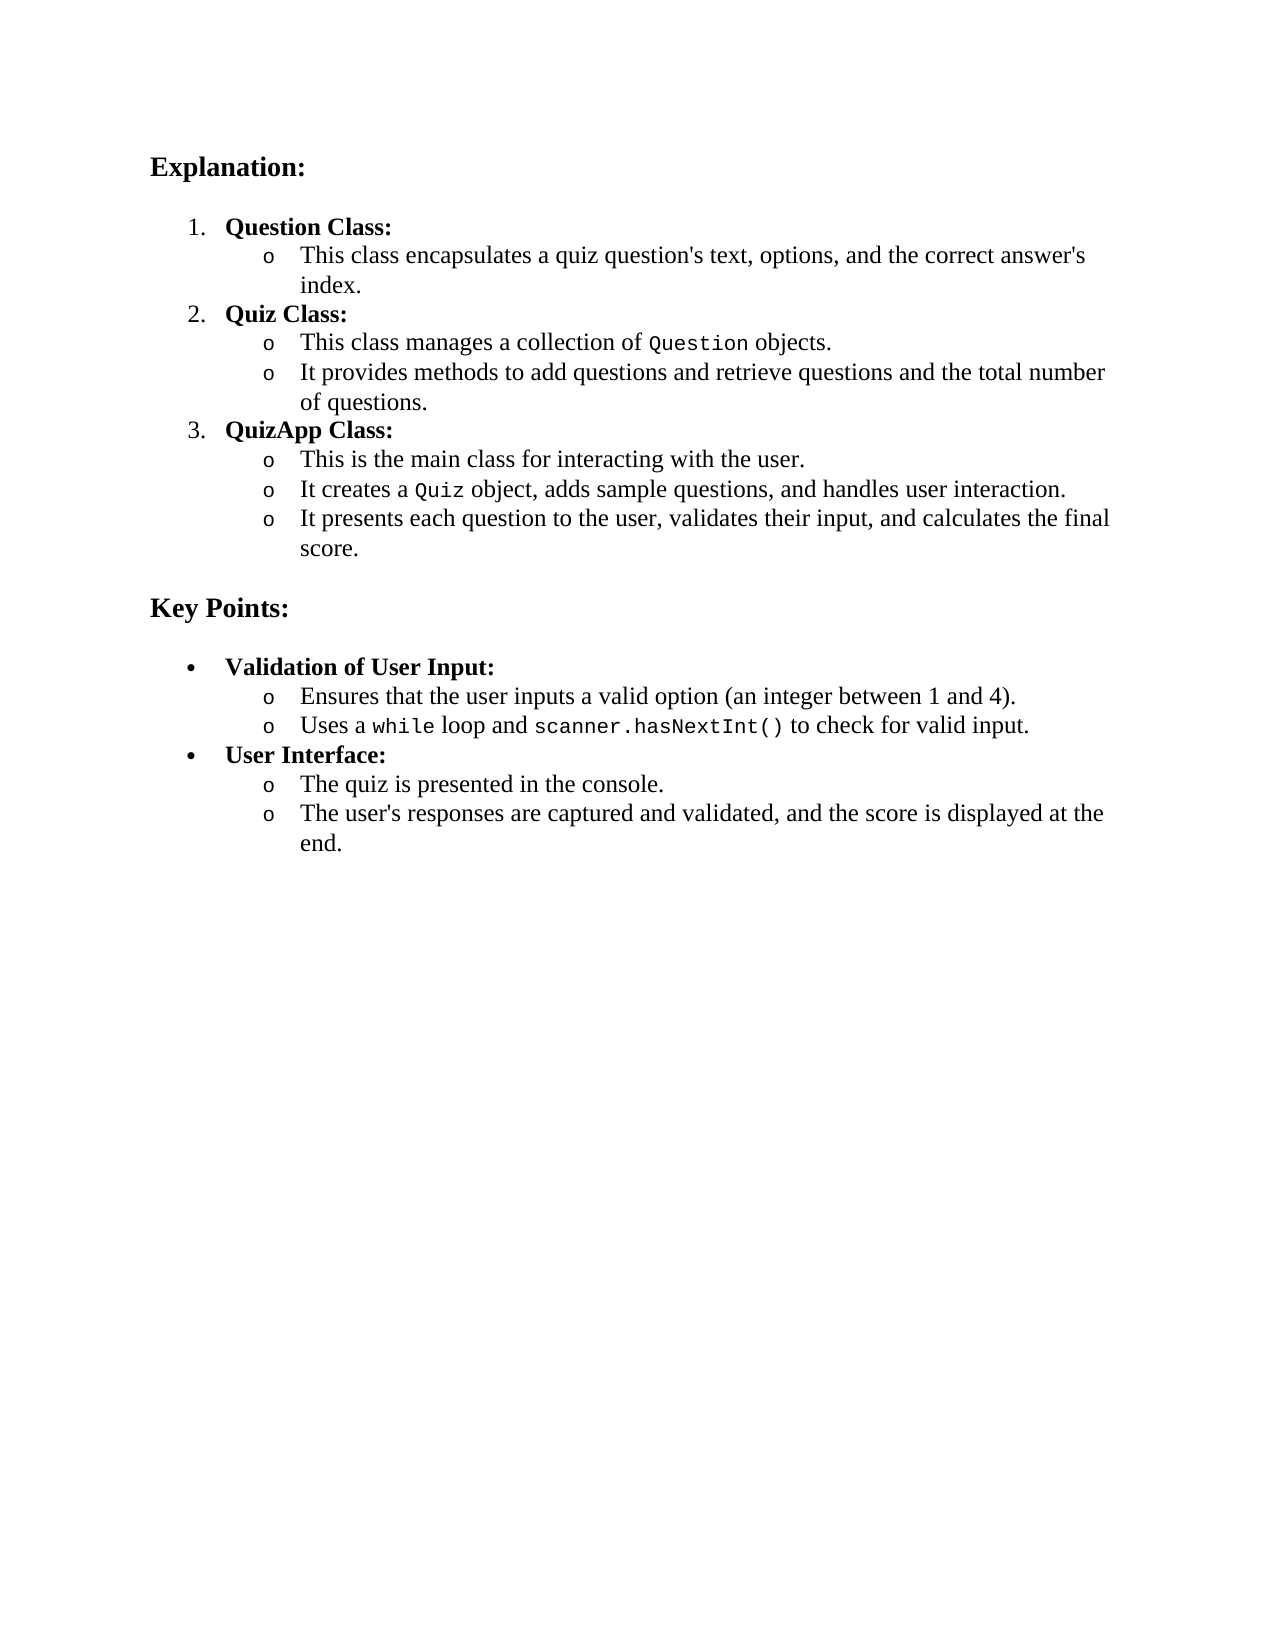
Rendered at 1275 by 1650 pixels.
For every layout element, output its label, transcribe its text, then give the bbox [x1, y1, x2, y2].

list Question Class: [187, 212, 1125, 240]
list The quiz is presented in the console. [262, 769, 1125, 798]
list This class manages a collection of Question objects. [262, 327, 1125, 357]
list The user's responses are captured and validated, and the score is displayed at the end. [262, 798, 1125, 857]
list QuizApp Class: [187, 415, 1125, 444]
list This class encapsulates a quiz question's text, options, and the correct answer's index. [262, 240, 1125, 299]
list It presents each question to the user, validates their input, and calculates the final score. [262, 503, 1125, 562]
list It creates a Quiz object, adds sample questions, and handles user interaction. [262, 474, 1125, 503]
list Quiz Class: [187, 299, 1125, 327]
text Explanation: [150, 150, 1125, 182]
list This is the main class for interacting with the user. [262, 444, 1125, 474]
text Key Points: [150, 591, 1125, 623]
list It provides methods to add questions and retrieve questions and the total number of questions. [262, 357, 1125, 415]
list Uses a while loop and scanner.hasNextInt() to check for valid input. [262, 711, 1125, 740]
list Validation of User Input: [187, 652, 1125, 681]
list Ensures that the user inputs a valid option (an integer between 1 and 4). [262, 681, 1125, 711]
list User Interface: [187, 740, 1125, 769]
